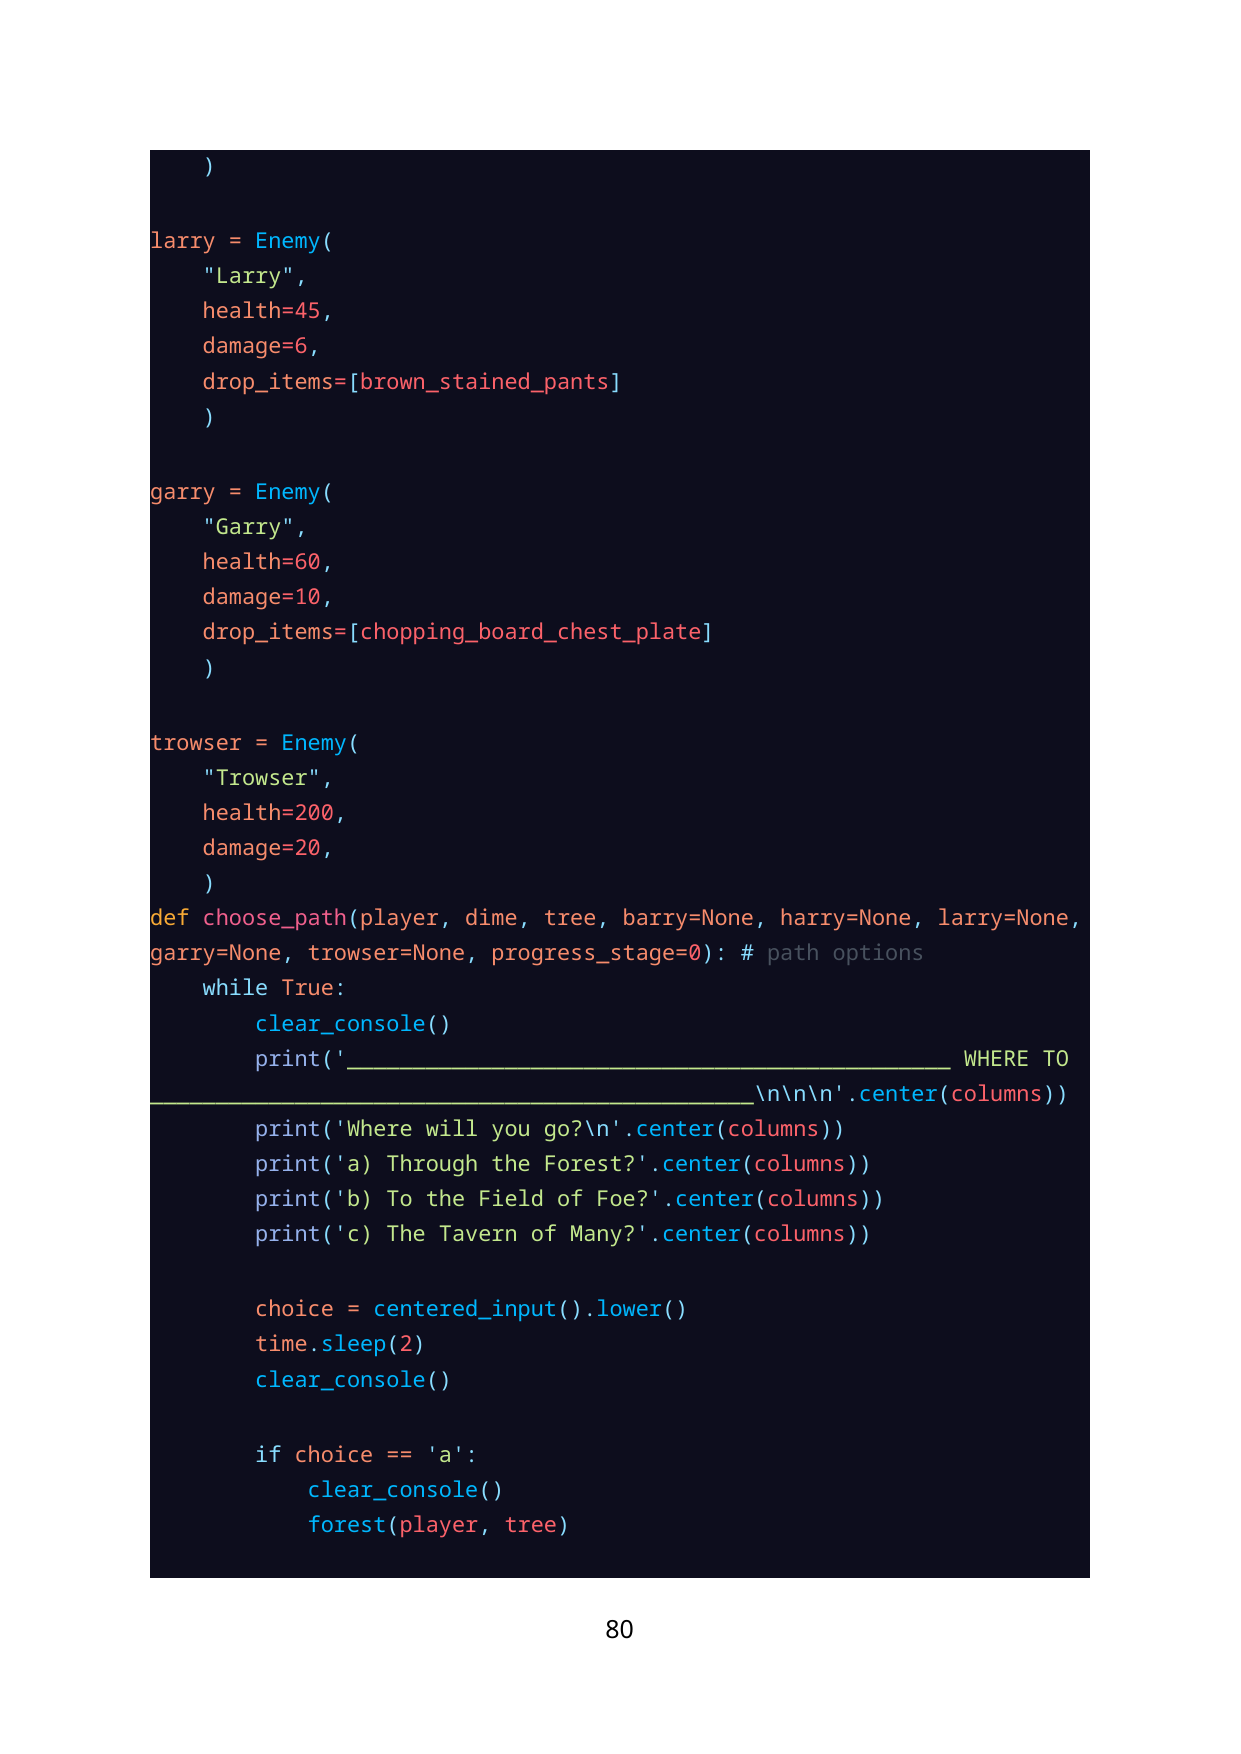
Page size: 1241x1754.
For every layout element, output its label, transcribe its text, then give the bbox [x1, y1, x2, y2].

text ) [150, 401, 1090, 431]
text damage=6, [150, 331, 1090, 360]
text print('a) Through the Forest?'.center(columns)) [150, 1148, 1090, 1178]
text time.sleep(2) [150, 1328, 1090, 1358]
text "Trowser", [150, 762, 1090, 792]
text garry = Enemy( [150, 476, 1090, 506]
text health=45, [150, 295, 1090, 325]
text choice = centered_input().lower() [150, 1293, 1090, 1323]
text health=200, [150, 797, 1090, 827]
text def choose_path(player, dime, tree, barry=None, harry=None, larry=None, garry=None, trowser=None, progress_stage=0): # path options [150, 902, 1090, 967]
text ) [150, 867, 1090, 897]
text clear_console() [150, 1474, 1090, 1504]
text print('______________________________________________ WHERE TO ______________________________________________\n\n\n'.center(columns)) [150, 1043, 1090, 1107]
text ) [150, 150, 1090, 180]
text drop_items=[brown_stained_pants] [150, 366, 1090, 395]
text ) [150, 651, 1090, 681]
text trowser = Enemy( [150, 727, 1090, 756]
text "Garry", [150, 511, 1090, 541]
text if choice == 'a': [150, 1439, 1090, 1468]
text damage=10, [150, 581, 1090, 611]
text larry = Enemy( [150, 225, 1090, 255]
text forest(player, tree) [150, 1509, 1090, 1539]
text drop_items=[chopping_board_chest_plate] [150, 616, 1090, 646]
text health=60, [150, 546, 1090, 576]
text damage=20, [150, 832, 1090, 862]
text print('Where will you go?\n'.center(columns)) [150, 1113, 1090, 1143]
text clear_console() [150, 1007, 1090, 1037]
text print('c) The Tavern of Many?'.center(columns)) [150, 1218, 1090, 1248]
text while True: [150, 972, 1090, 1002]
text clear_console() [150, 1363, 1090, 1393]
text "Larry", [150, 260, 1090, 290]
text print('b) To the Field of Foe?'.center(columns)) [150, 1183, 1090, 1213]
